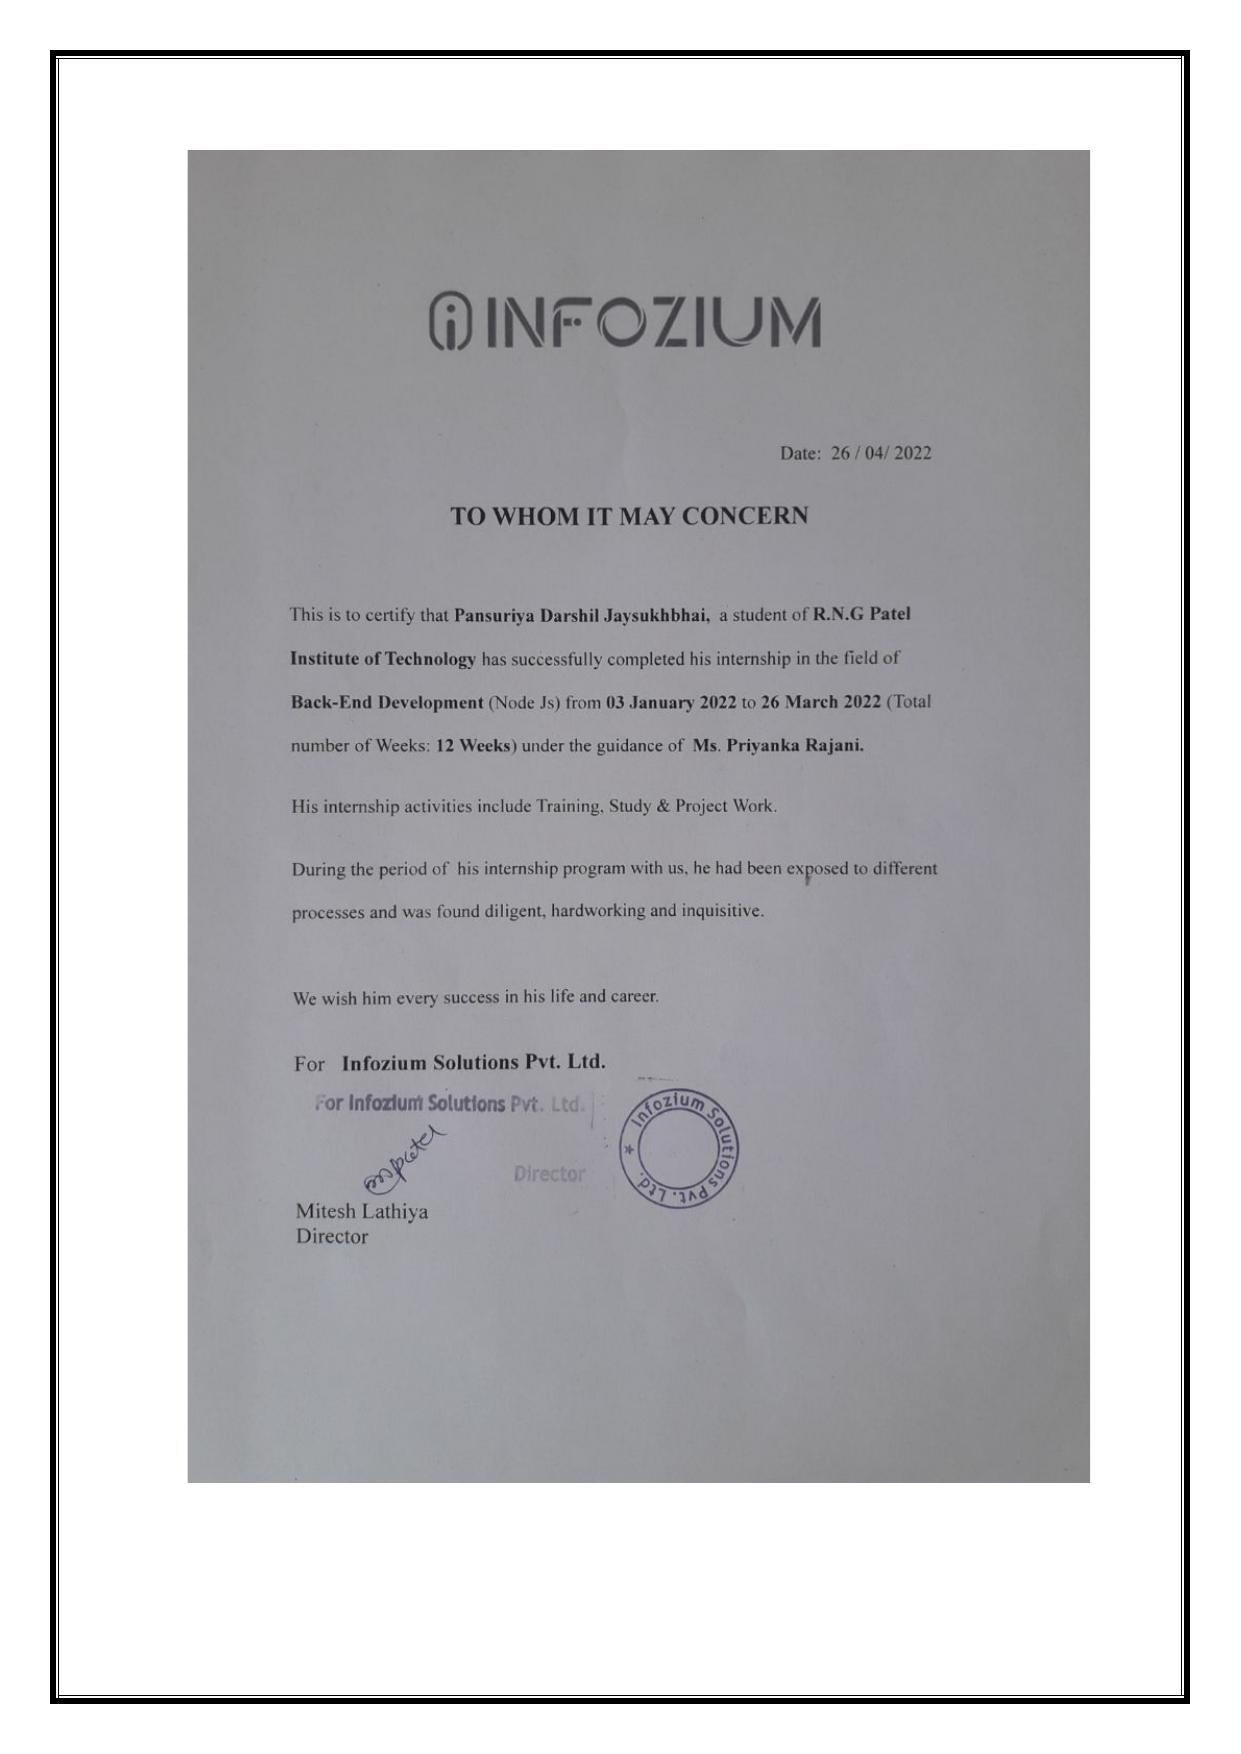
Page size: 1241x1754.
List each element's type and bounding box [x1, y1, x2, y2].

picture [187, 150, 1091, 1483]
